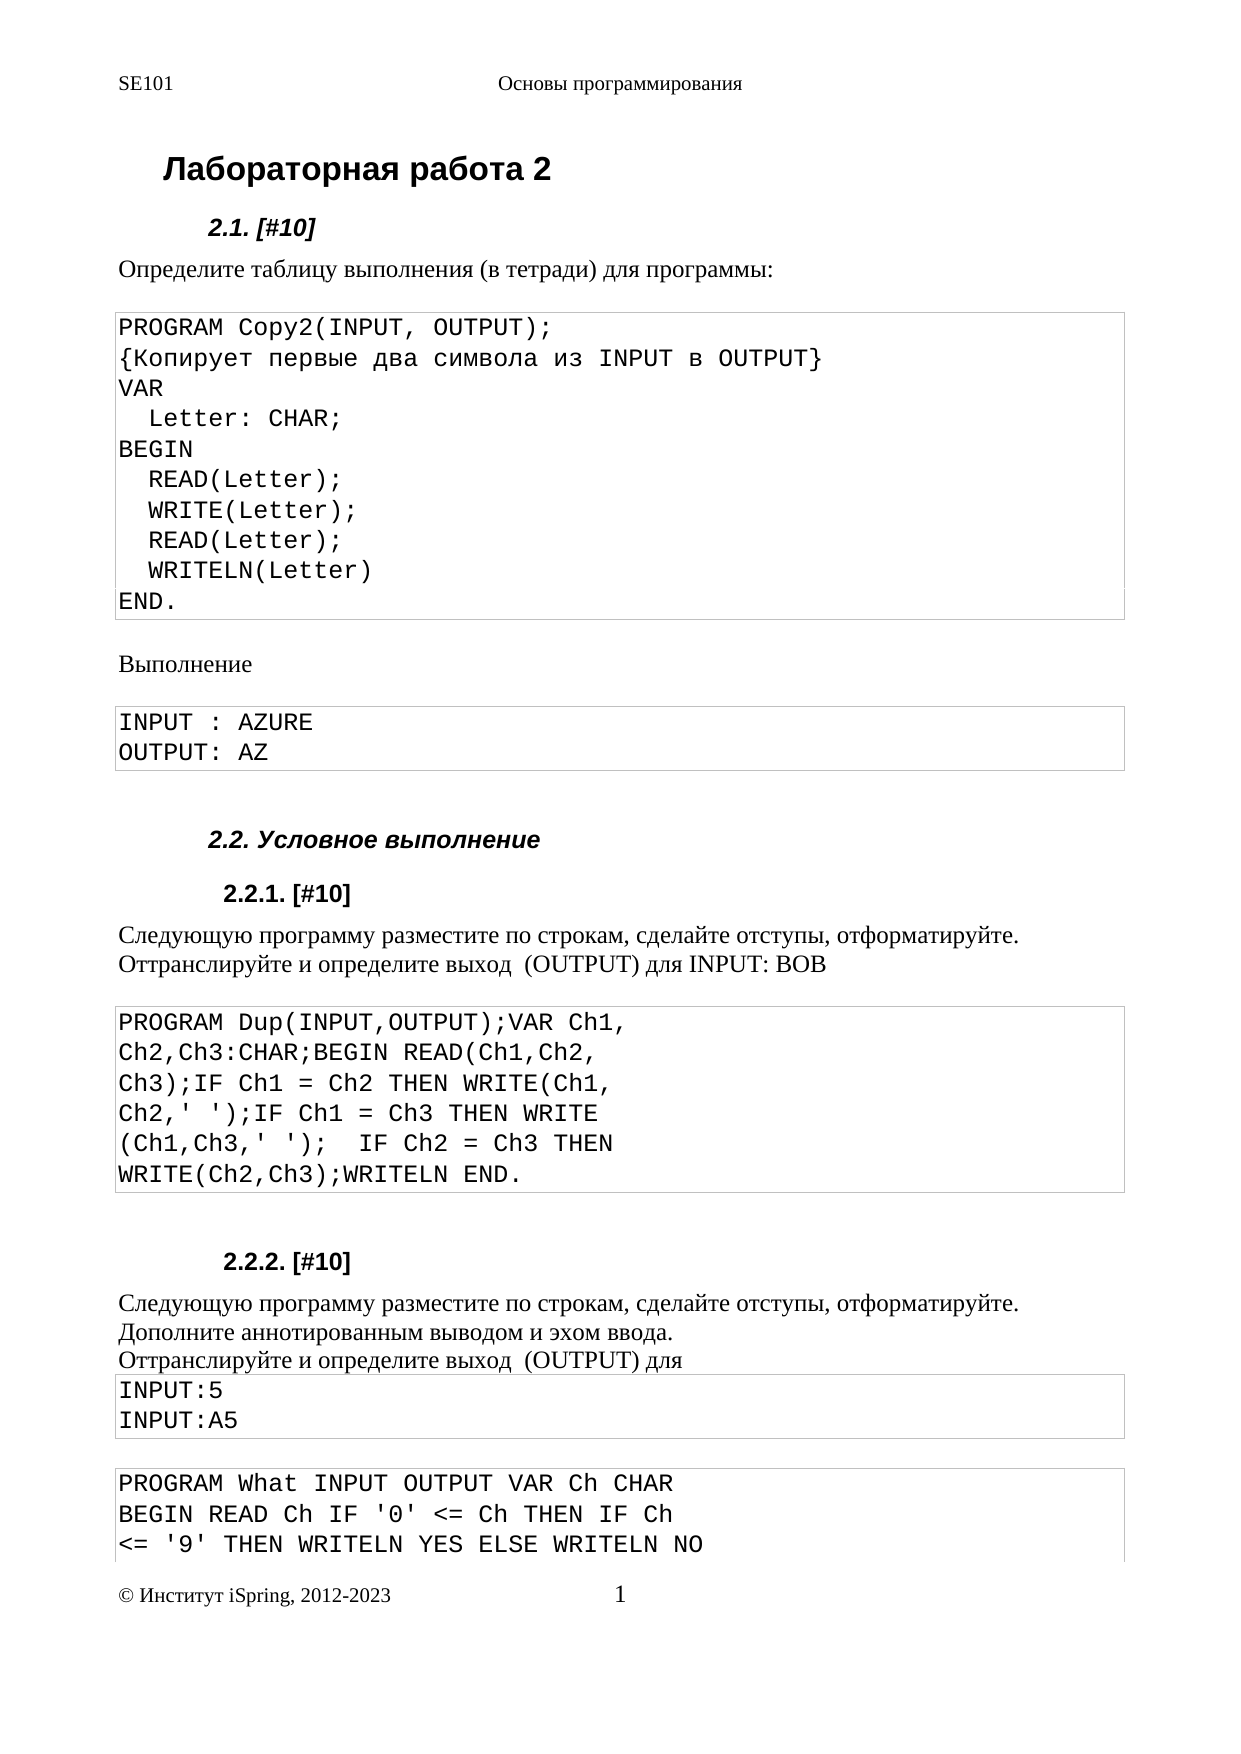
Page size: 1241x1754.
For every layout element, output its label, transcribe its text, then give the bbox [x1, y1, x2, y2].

text INPUT:5 [116, 1375, 1124, 1408]
text Следующую программу разместите по строкам, сделайте отступы, отформатируйте. Дополните аннотированным выводом и эхом ввода. [118, 1288, 1122, 1345]
text Определите таблицу выполнения (в тетради) для программы: [118, 254, 1122, 283]
text END. [116, 588, 1124, 619]
subtitle 2.2.2. [#10] [118, 1247, 1122, 1275]
text <= '9' THEN WRITELN YES ELSE WRITELN NO [116, 1532, 1124, 1562]
text Ch2,Ch3:CHAR;BEGIN READ(Ch1,Ch2, [116, 1040, 1124, 1070]
text OUTPUT: AZ [116, 740, 1124, 770]
subtitle 2.1. [#10] [118, 213, 1122, 242]
subtitle 2.2.1. [#10] [118, 879, 1122, 907]
text BEGIN [116, 436, 1124, 467]
text Ch3);IF Ch1 = Ch2 THEN WRITE(Ch1, [116, 1070, 1124, 1101]
text {Копирует первые два символа из INPUT в OUTPUT} [116, 345, 1124, 376]
text PROGRAM Dup(INPUT,OUTPUT);VAR Ch1, [116, 1007, 1124, 1040]
text Оттранслируйте и определите выход (OUTPUT) для INPUT: BOB [118, 949, 1122, 977]
text INPUT:A5 [116, 1408, 1124, 1438]
subtitle Лабораторная работа 2 [118, 149, 1122, 188]
text WRITE(Letter); [116, 497, 1124, 528]
text WRITELN(Letter) [116, 558, 1124, 588]
text (Ch1,Ch3,' '); IF Ch2 = Ch3 THEN [116, 1131, 1124, 1161]
text PROGRAM Copy2(INPUT, OUTPUT); [116, 313, 1124, 345]
text BEGIN READ Ch IF '0' <= Ch THEN IF Ch [116, 1501, 1124, 1532]
text Выполнение [118, 649, 1122, 677]
text Ch2,' ');IF Ch1 = Ch3 THEN WRITE [116, 1101, 1124, 1131]
text VAR [116, 376, 1124, 406]
subtitle 2.2. Условное выполнение [118, 825, 1122, 854]
text READ(Letter); [116, 467, 1124, 497]
text WRITE(Ch2,Ch3);WRITELN END. [116, 1161, 1124, 1192]
text PROGRAM What INPUT OUTPUT VAR Ch CHAR [116, 1469, 1124, 1501]
text INPUT : AZURE [116, 707, 1124, 740]
text Следующую программу разместите по строкам, сделайте отступы, отформатируйте. [118, 920, 1122, 949]
text Letter: CHAR; [116, 406, 1124, 436]
text Оттранслируйте и определите выход (OUTPUT) для [118, 1345, 1122, 1374]
text READ(Letter); [116, 528, 1124, 558]
